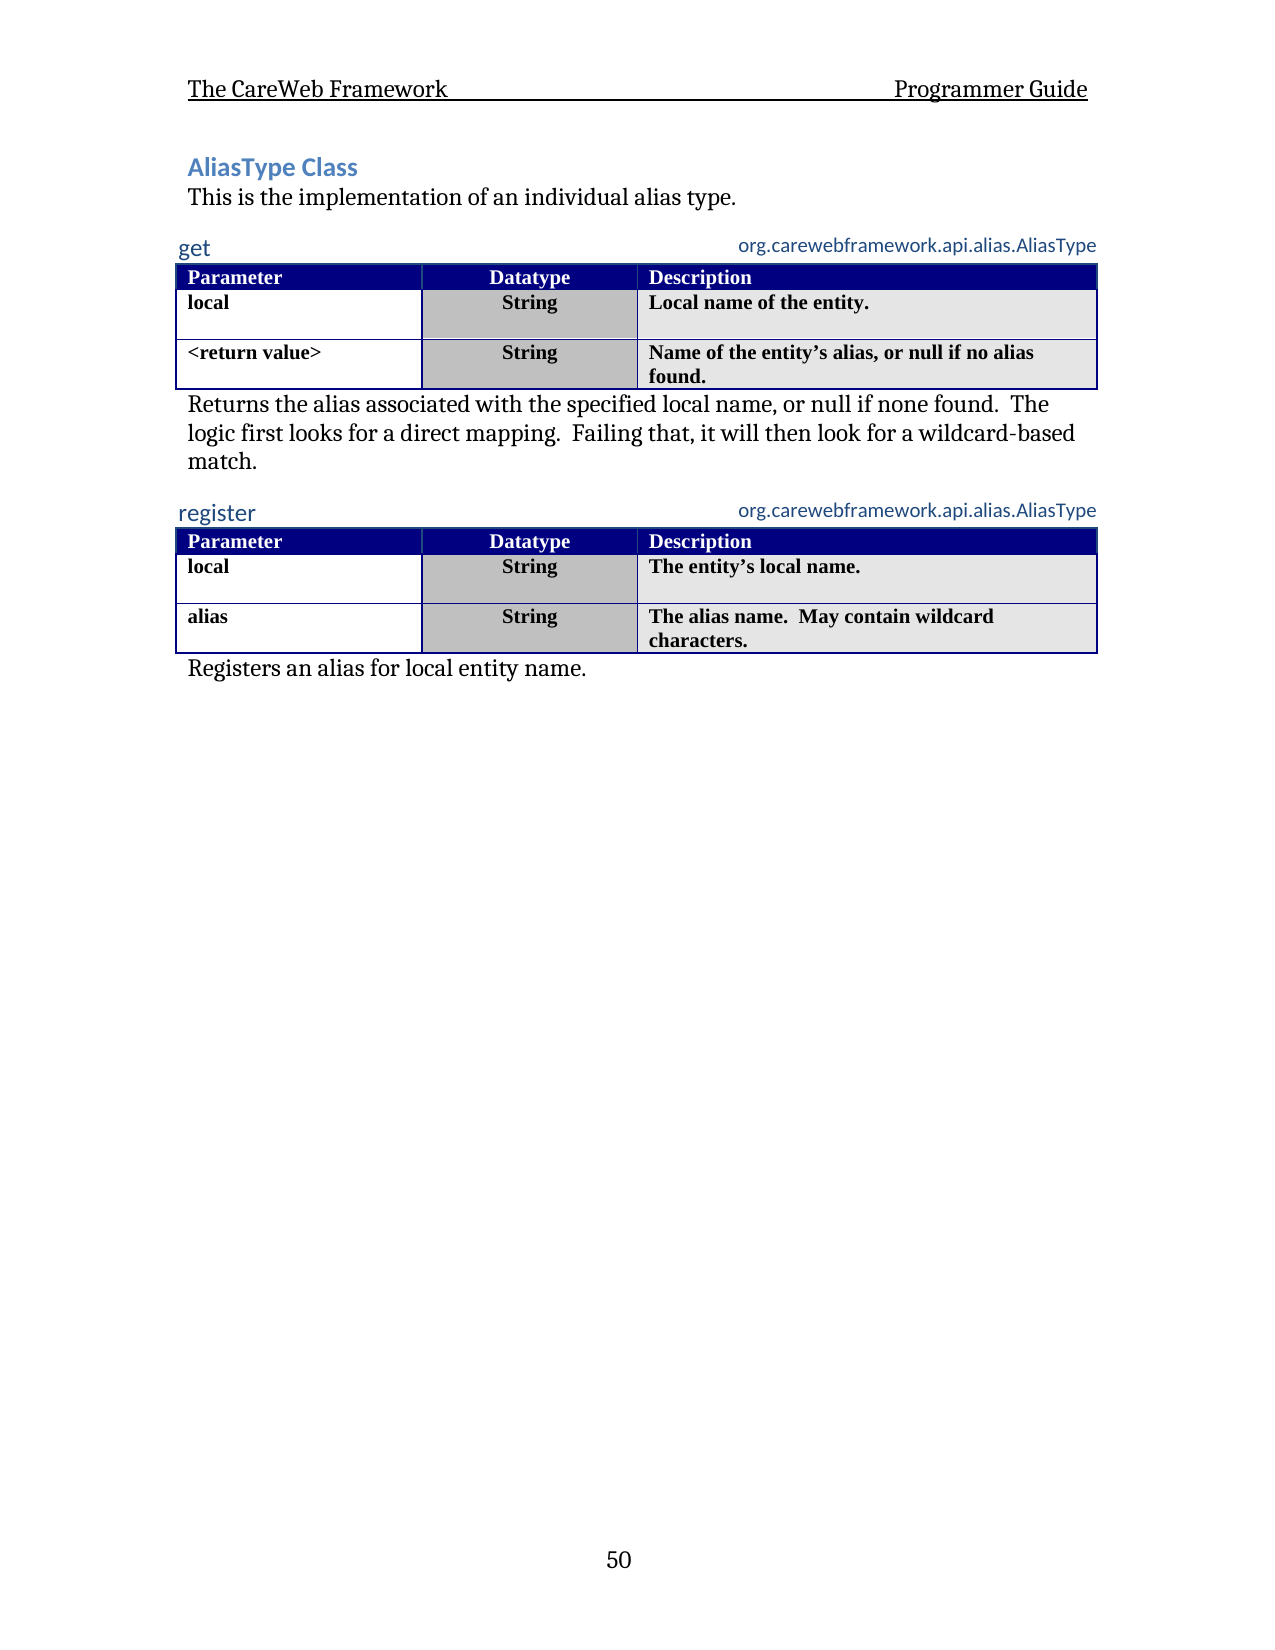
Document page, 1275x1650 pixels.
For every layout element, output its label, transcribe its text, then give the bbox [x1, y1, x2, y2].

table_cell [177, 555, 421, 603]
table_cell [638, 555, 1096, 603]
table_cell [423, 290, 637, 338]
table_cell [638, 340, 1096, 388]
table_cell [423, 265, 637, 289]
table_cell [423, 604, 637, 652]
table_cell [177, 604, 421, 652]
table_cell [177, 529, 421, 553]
text Registers an alias for local entity name. [187, 654, 1087, 683]
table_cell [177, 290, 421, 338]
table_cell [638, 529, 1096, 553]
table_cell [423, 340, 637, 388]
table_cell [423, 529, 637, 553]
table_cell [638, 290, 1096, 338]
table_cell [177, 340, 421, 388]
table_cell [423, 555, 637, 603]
text This is the implementation of an individual alias type. [187, 183, 1087, 212]
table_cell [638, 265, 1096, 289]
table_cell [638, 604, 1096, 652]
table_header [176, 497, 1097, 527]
text Returns the alias associated with the specified local name, or null if none found. The logic first looks for a direct mapping. Failing that, it will then look for a wildcard-based match. [187, 390, 1087, 476]
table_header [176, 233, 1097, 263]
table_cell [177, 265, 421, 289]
subtitle AliasType Class [187, 150, 1087, 183]
